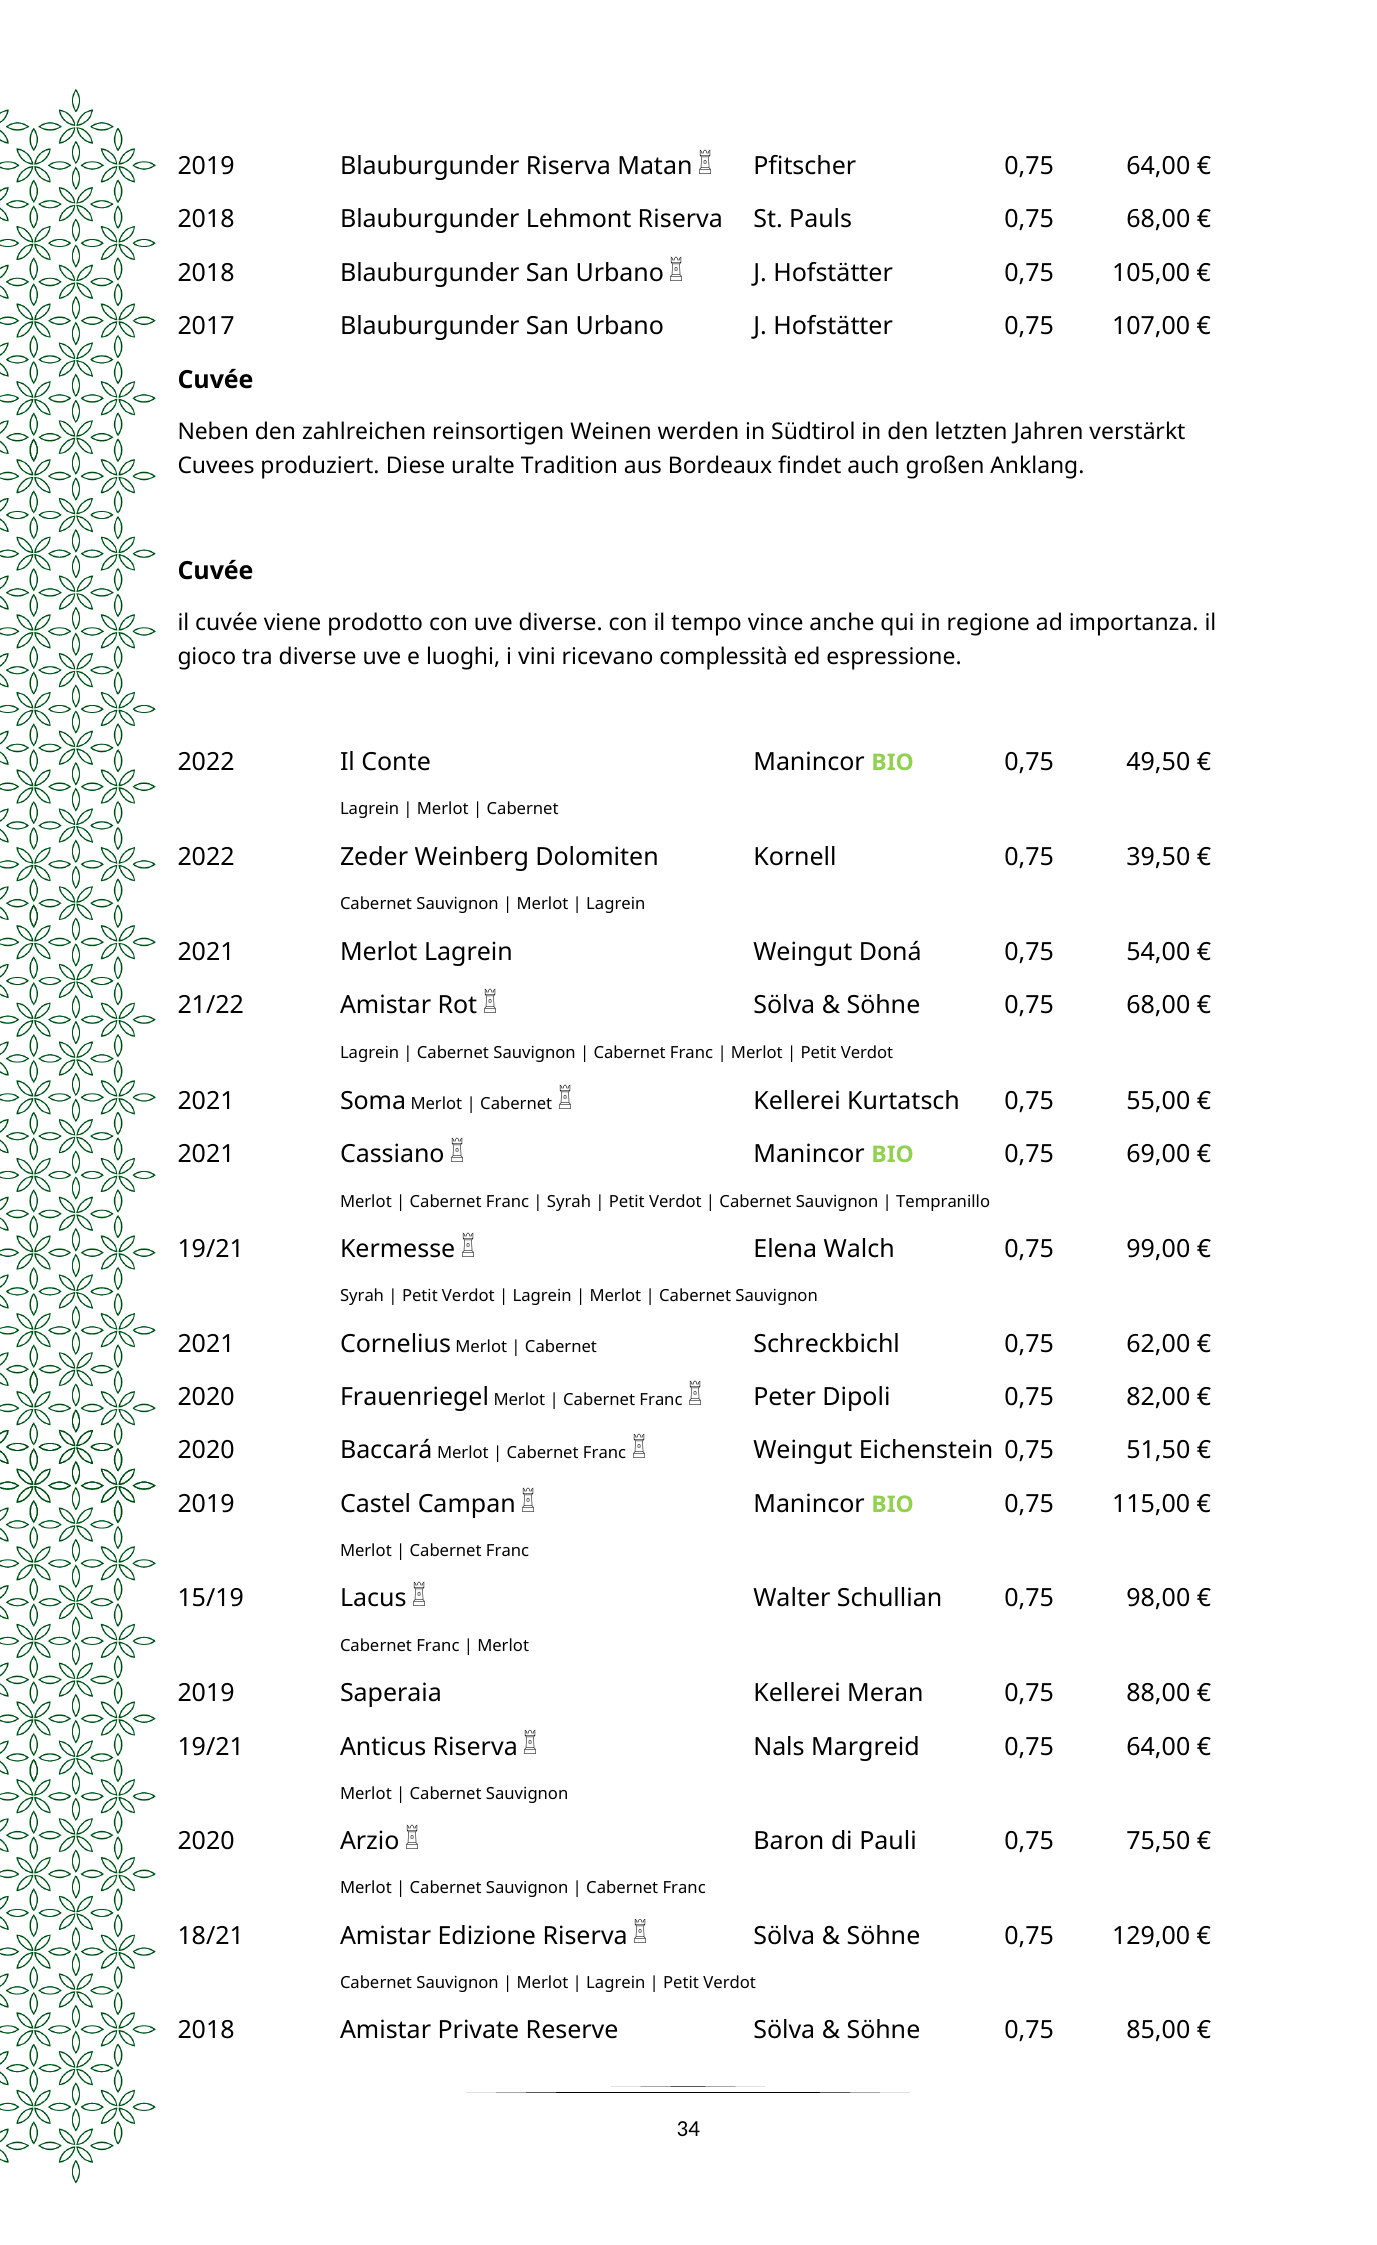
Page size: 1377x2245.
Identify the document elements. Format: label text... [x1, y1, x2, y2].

text Merlot | Cabernet Franc [177, 1539, 1228, 1562]
text Cabernet Sauvignon | Merlot | Lagrein | Petit Verdot [177, 1971, 1228, 1993]
text Neben den zahlreichen reinsortigen Weinen werden in Südtirol in den letzten Jahren verstärkt Cuvees produziert. Diese uralte Tradition aus Bordeaux findet auch großen Anklang. [177, 415, 1228, 480]
text 2020 Frauenriegel Merlot | Cabernet Franc Peter Dipoli 0,75 82,00 € [177, 1379, 1228, 1413]
picture [444, 1137, 470, 1163]
text 2019 Blauburgunder Riserva Matan Pfitscher 0,75 64,00 € [177, 148, 1228, 182]
text 21/22 Amistar Rot Sölva & Söhne 0,75 68,00 € [177, 987, 1228, 1021]
picture [477, 988, 503, 1014]
picture [515, 1487, 541, 1513]
text Syrah | Petit Verdot | Lagrein | Merlot | Cabernet Sauvignon [177, 1284, 1228, 1307]
text 2018 Amistar Private Reserve Sölva & Söhne 0,75 85,00 € [177, 2012, 1228, 2046]
picture [682, 1380, 708, 1406]
picture [552, 1084, 578, 1110]
text 19/21 Anticus Riserva Nals Margreid 0,75 64,00 € [177, 1728, 1228, 1762]
text il cuvée viene prodotto con uve diverse. con il tempo vince anche qui in regione ad importanza. il gioco tra diverse uve e luoghi, i vini ricevano complessità ed espressione. [177, 606, 1228, 671]
text 2019 Castel Campan Manincor BIO 0,75 115,00 € [177, 1486, 1228, 1519]
text 2021 Cassiano Manincor BIO 0,75 69,00 € [177, 1136, 1228, 1170]
text Cabernet Franc | Merlot [177, 1633, 1228, 1656]
text 2018 Blauburgunder Lehmont Riserva St. Pauls 0,75 68,00 € [177, 201, 1228, 235]
picture [399, 1824, 425, 1850]
text 19/21 Kermesse Elena Walch 0,75 99,00 € [177, 1231, 1228, 1265]
text 2021 Cornelius Merlot | Cabernet Schreckbichl 0,75 62,00 € [177, 1325, 1228, 1359]
text Cuvée [177, 552, 1228, 587]
text 2019 Saperaia Kellerei Meran 0,75 88,00 € [177, 1675, 1228, 1709]
picture [0, 4, 1058, 2245]
picture [517, 1730, 543, 1755]
picture [455, 1232, 481, 1258]
text Lagrein | Cabernet Sauvignon | Cabernet Franc | Merlot | Petit Verdot [177, 1041, 1228, 1063]
picture [627, 1919, 653, 1944]
text 2017 Blauburgunder San Urbano J. Hofstätter 0,75 107,00 € [177, 308, 1228, 342]
text 18/21 Amistar Edizione Riserva Sölva & Söhne 0,75 129,00 € [177, 1917, 1228, 1951]
text 2020 Arzio Baron di Pauli 0,75 75,50 € [177, 1823, 1228, 1857]
picture [406, 1581, 432, 1607]
text Lagrein | Merlot | Cabernet [177, 797, 1228, 820]
picture [663, 256, 689, 282]
text Cuvée [177, 361, 1228, 396]
text 2020 Baccará Merlot | Cabernet Franc Weingut Eichenstein 0,75 51,50 € [177, 1432, 1228, 1466]
text Cabernet Sauvignon | Merlot | Lagrein [177, 892, 1228, 914]
text 2022 Il Conte Manincor BIO 0,75 49,50 € [177, 743, 1228, 778]
text Merlot | Cabernet Sauvignon | Cabernet Franc [177, 1876, 1228, 1899]
text 2022 Zeder Weinberg Dolomiten Kornell 0,75 39,50 € [177, 838, 1228, 872]
text 2021 Merlot Lagrein Weingut Doná 0,75 54,00 € [177, 934, 1228, 968]
text Merlot | Cabernet Franc | Syrah | Petit Verdot | Cabernet Sauvignon | Tempranillo [177, 1189, 1228, 1212]
text 2018 Blauburgunder San Urbano J. Hofstätter 0,75 105,00 € [177, 254, 1228, 289]
text 2021 Soma Merlot | Cabernet Kellerei Kurtatsch 0,75 55,00 € [177, 1083, 1228, 1117]
text 15/19 Lacus Walter Schullian 0,75 98,00 € [177, 1580, 1228, 1614]
picture [626, 1433, 652, 1459]
text Merlot | Cabernet Sauvignon [177, 1782, 1228, 1804]
picture [692, 149, 718, 175]
